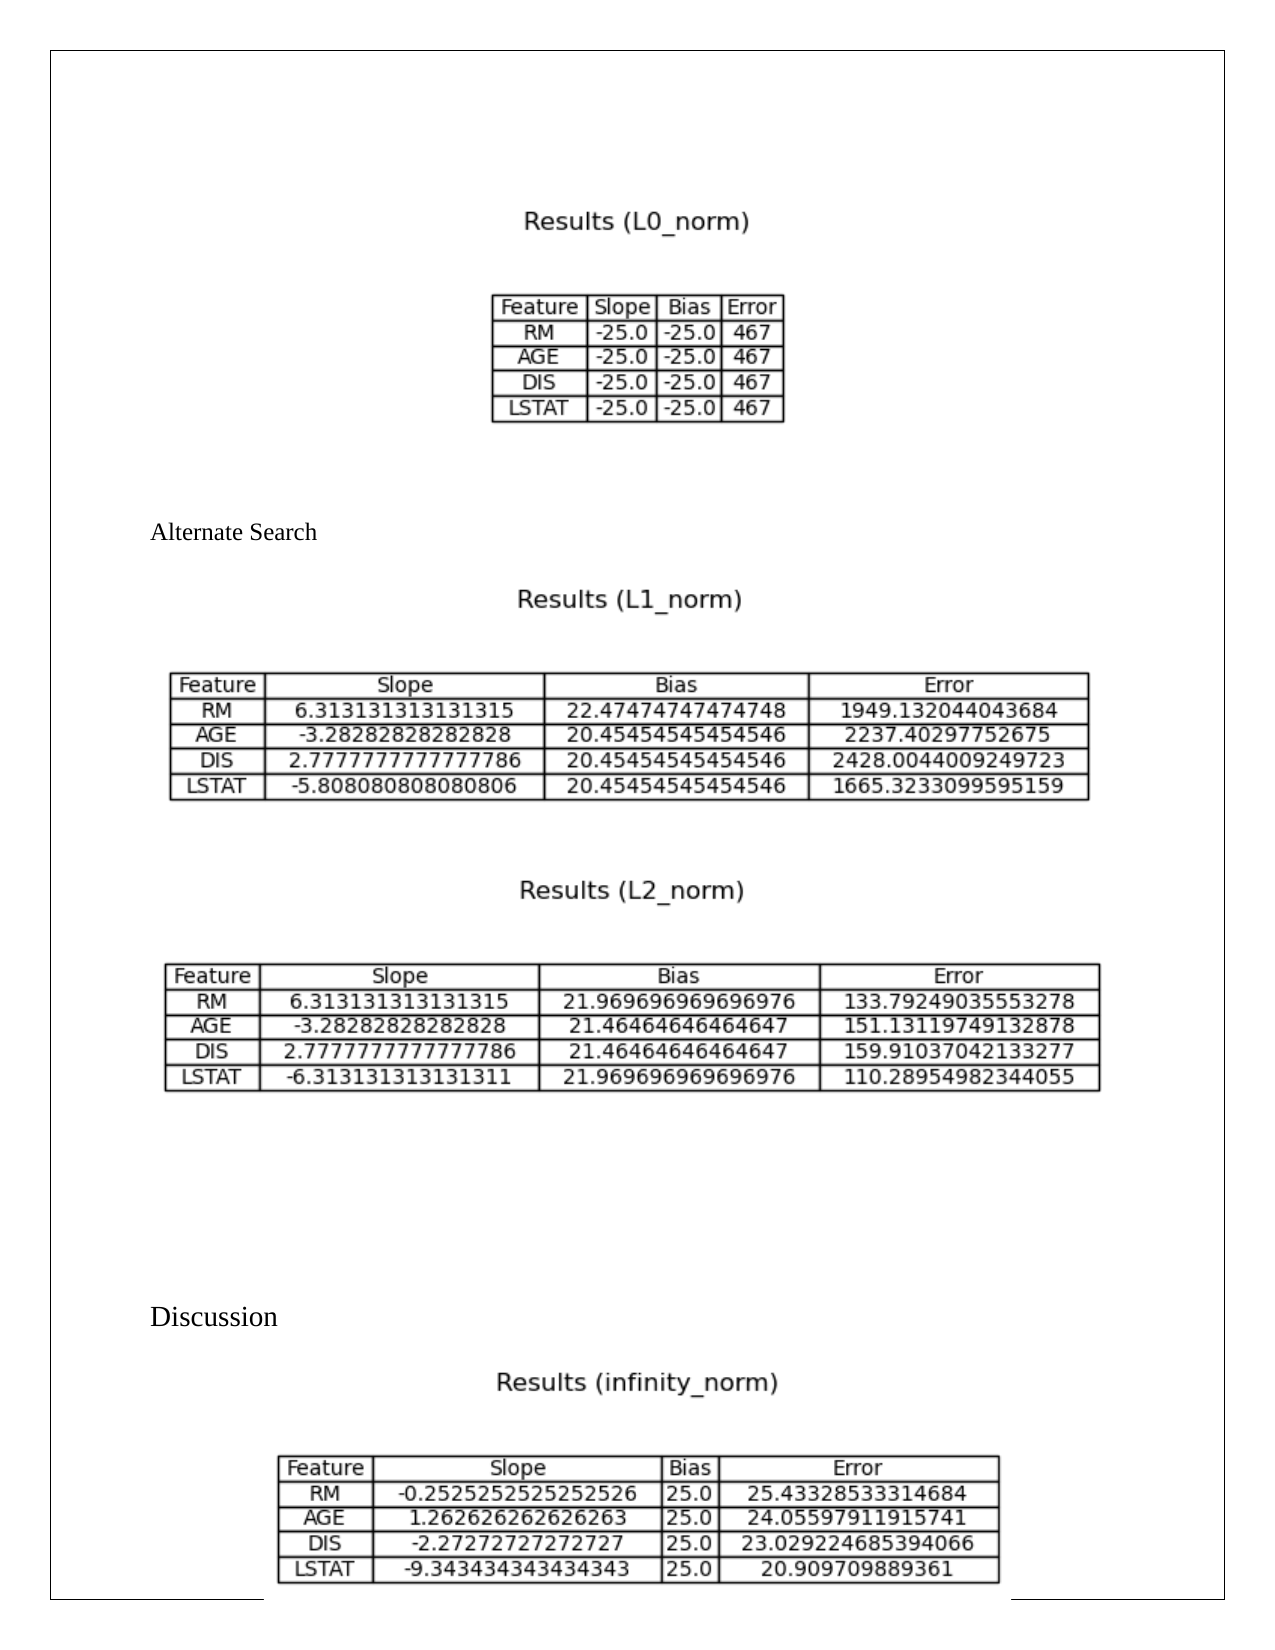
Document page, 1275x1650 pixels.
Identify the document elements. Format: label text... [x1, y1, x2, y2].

picture [263, 1358, 1012, 1650]
text Discussion [150, 1299, 1125, 1332]
picture [150, 575, 1114, 1158]
picture [477, 197, 798, 489]
